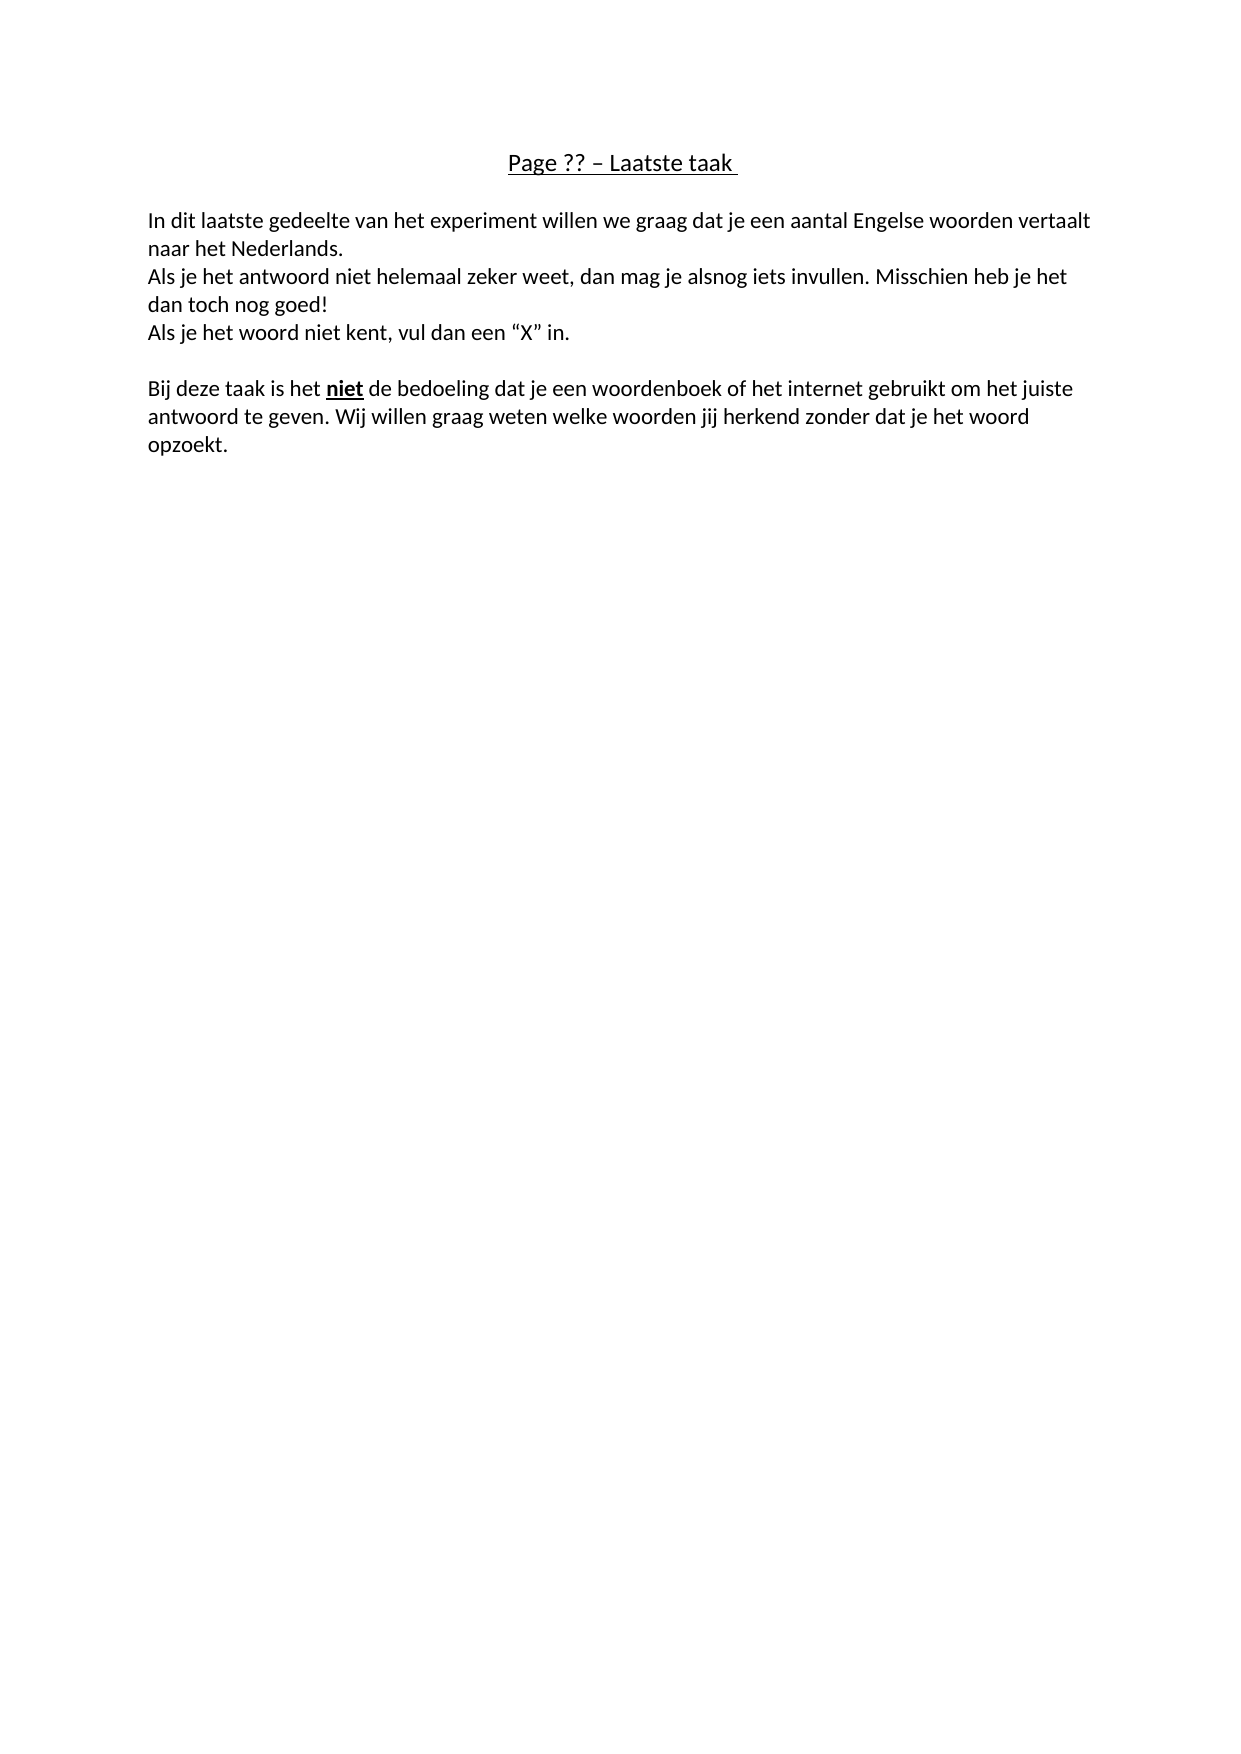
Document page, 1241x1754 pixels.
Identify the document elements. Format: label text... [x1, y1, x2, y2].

text Page ?? – Laatste taak [148, 148, 1093, 178]
text In dit laatste gedeelte van het experiment willen we graag dat je een aantal Engelse woorden vertaalt naar het Nederlands. [148, 206, 1093, 262]
text Als je het woord niet kent, vul dan een “X” in. [148, 318, 1093, 346]
text Bij deze taak is het niet de bedoeling dat je een woordenboek of het internet gebruikt om het juiste antwoord te geven. Wij willen graag weten welke woorden jij herkend zonder dat je het woord opzoekt. [148, 374, 1093, 458]
text Als je het antwoord niet helemaal zeker weet, dan mag je alsnog iets invullen. Misschien heb je het dan toch nog goed! [148, 262, 1093, 318]
